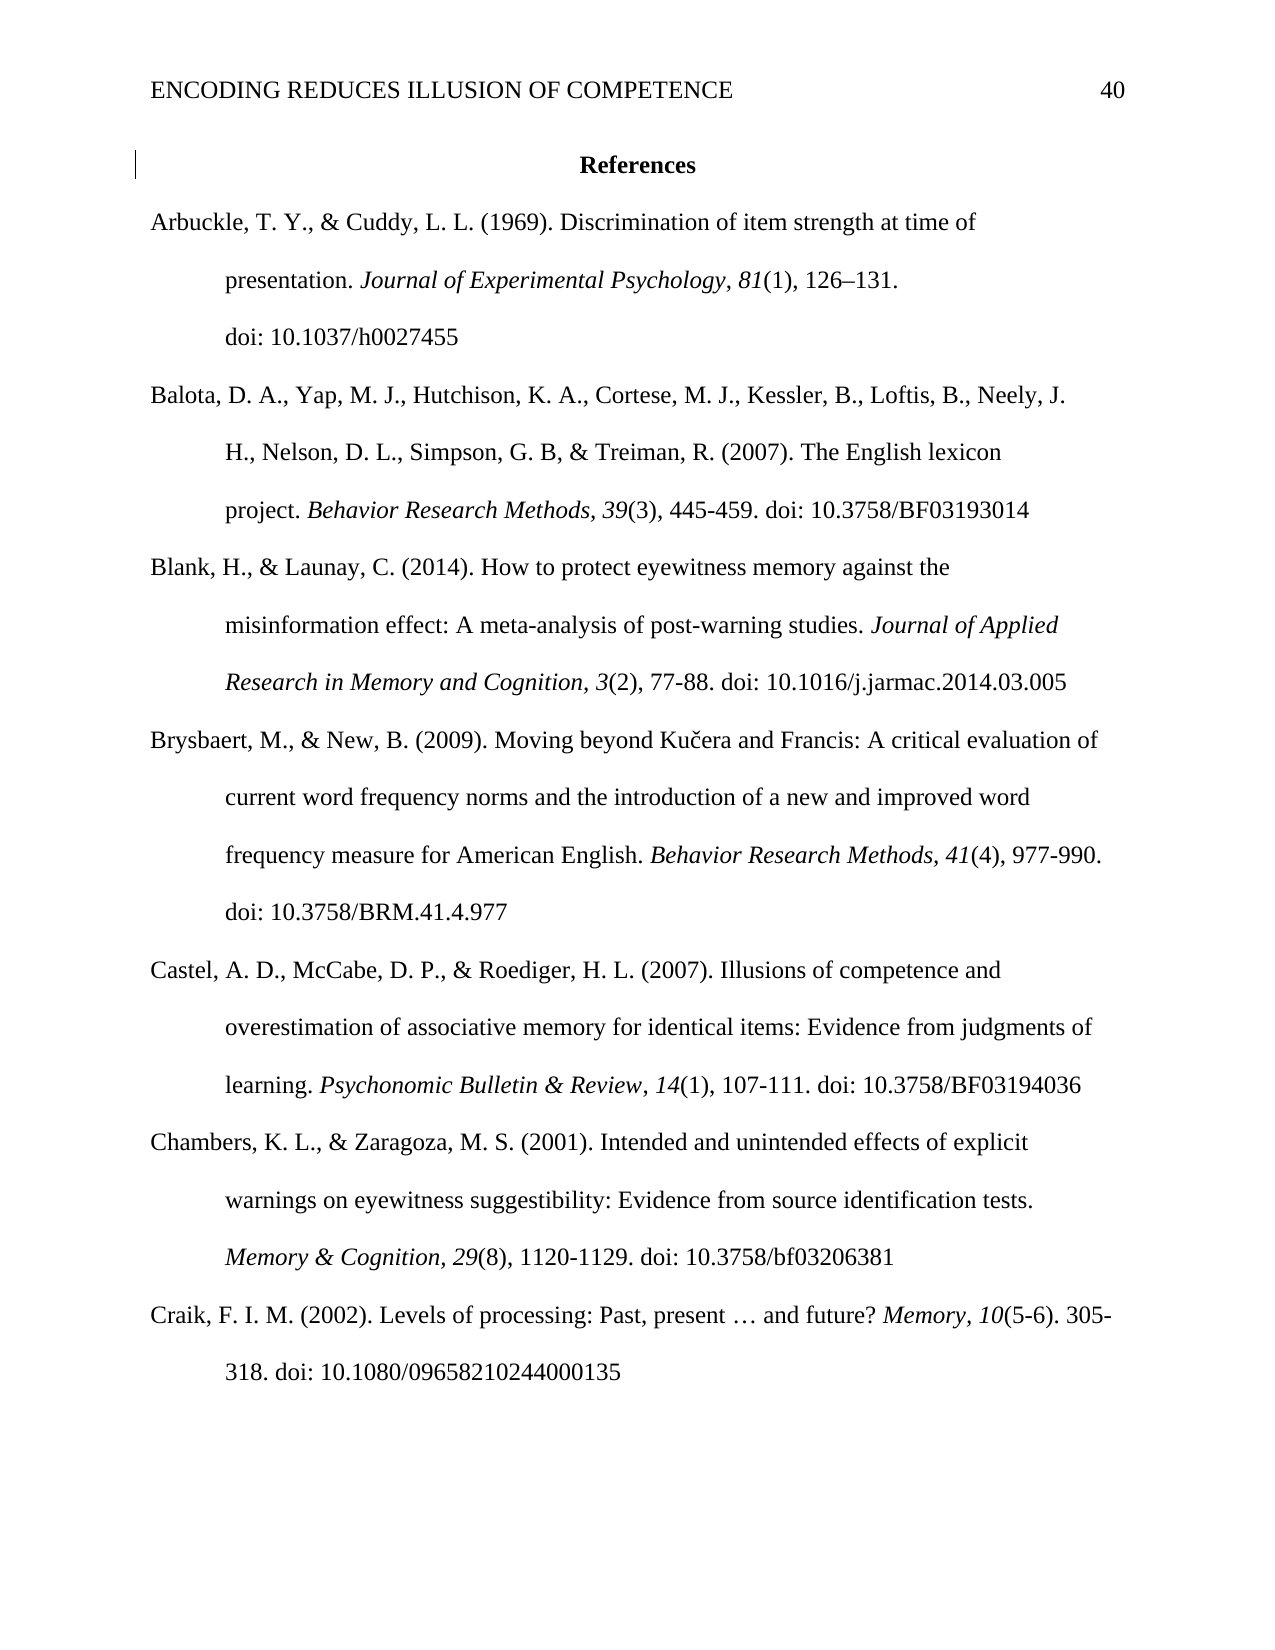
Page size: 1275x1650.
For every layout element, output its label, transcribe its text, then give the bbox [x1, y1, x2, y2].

text Blank, H., & Launay, C. (2014). How to protect eyewitness memory against the misinformation effect: A meta-analysis of post-warning studies. Journal of Applied Research in Memory and Cognition, 3(2), 77-88. doi: 10.1016/j.jarmac.2014.03.005 [150, 552, 1073, 696]
text Castel, A. D., McCabe, D. P., & Roediger, H. L. (2007). Illusions of competence and overestimation of associative memory for identical items: Evidence from judgments of learning. Psychonomic Bulletin & Review, 14(1), 107-111. doi: 10.3758/BF03194036 [150, 955, 1125, 1099]
text Arbuckle, T. Y., & Cuddy, L. L. (1969). Discrimination of item strength at time of presentation. Journal of Experimental Psychology, 81(1), 126–131. [150, 207, 1039, 294]
text References [150, 150, 1125, 179]
text Craik, F. I. M. (2002). Levels of processing: Past, present … and future? Memory, 10(5-6). 305-318. doi: 10.1080/09658210244000135 [150, 1300, 1125, 1386]
text Chambers, K. L., & Zaragoza, M. S. (2001). Intended and unintended effects of explicit warnings on eyewitness suggestibility: Evidence from source identification tests. Memory & Cognition, 29(8), 1120-1129. doi: 10.3758/bf03206381 [150, 1127, 1125, 1271]
text doi: 10.1037/h0027455 [225, 322, 1039, 351]
text Balota, D. A., Yap, M. J., Hutchison, K. A., Cortese, M. J., Kessler, B., Loftis, B., Neely, J. H., Nelson, D. L., Simpson, G. B, & Treiman, R. (2007). The English lexicon project. Behavior Research Methods, 39(3), 445-459. doi: 10.3758/BF03193014 [150, 380, 1073, 524]
text Brysbaert, M., & New, B. (2009). Moving beyond Kučera and Francis: A critical evaluation of current word frequency norms and the introduction of a new and improved word frequency measure for American English. Behavior Research Methods, 41(4), 977-990. doi: 10.3758/BRM.41.4.977 [150, 725, 1125, 926]
